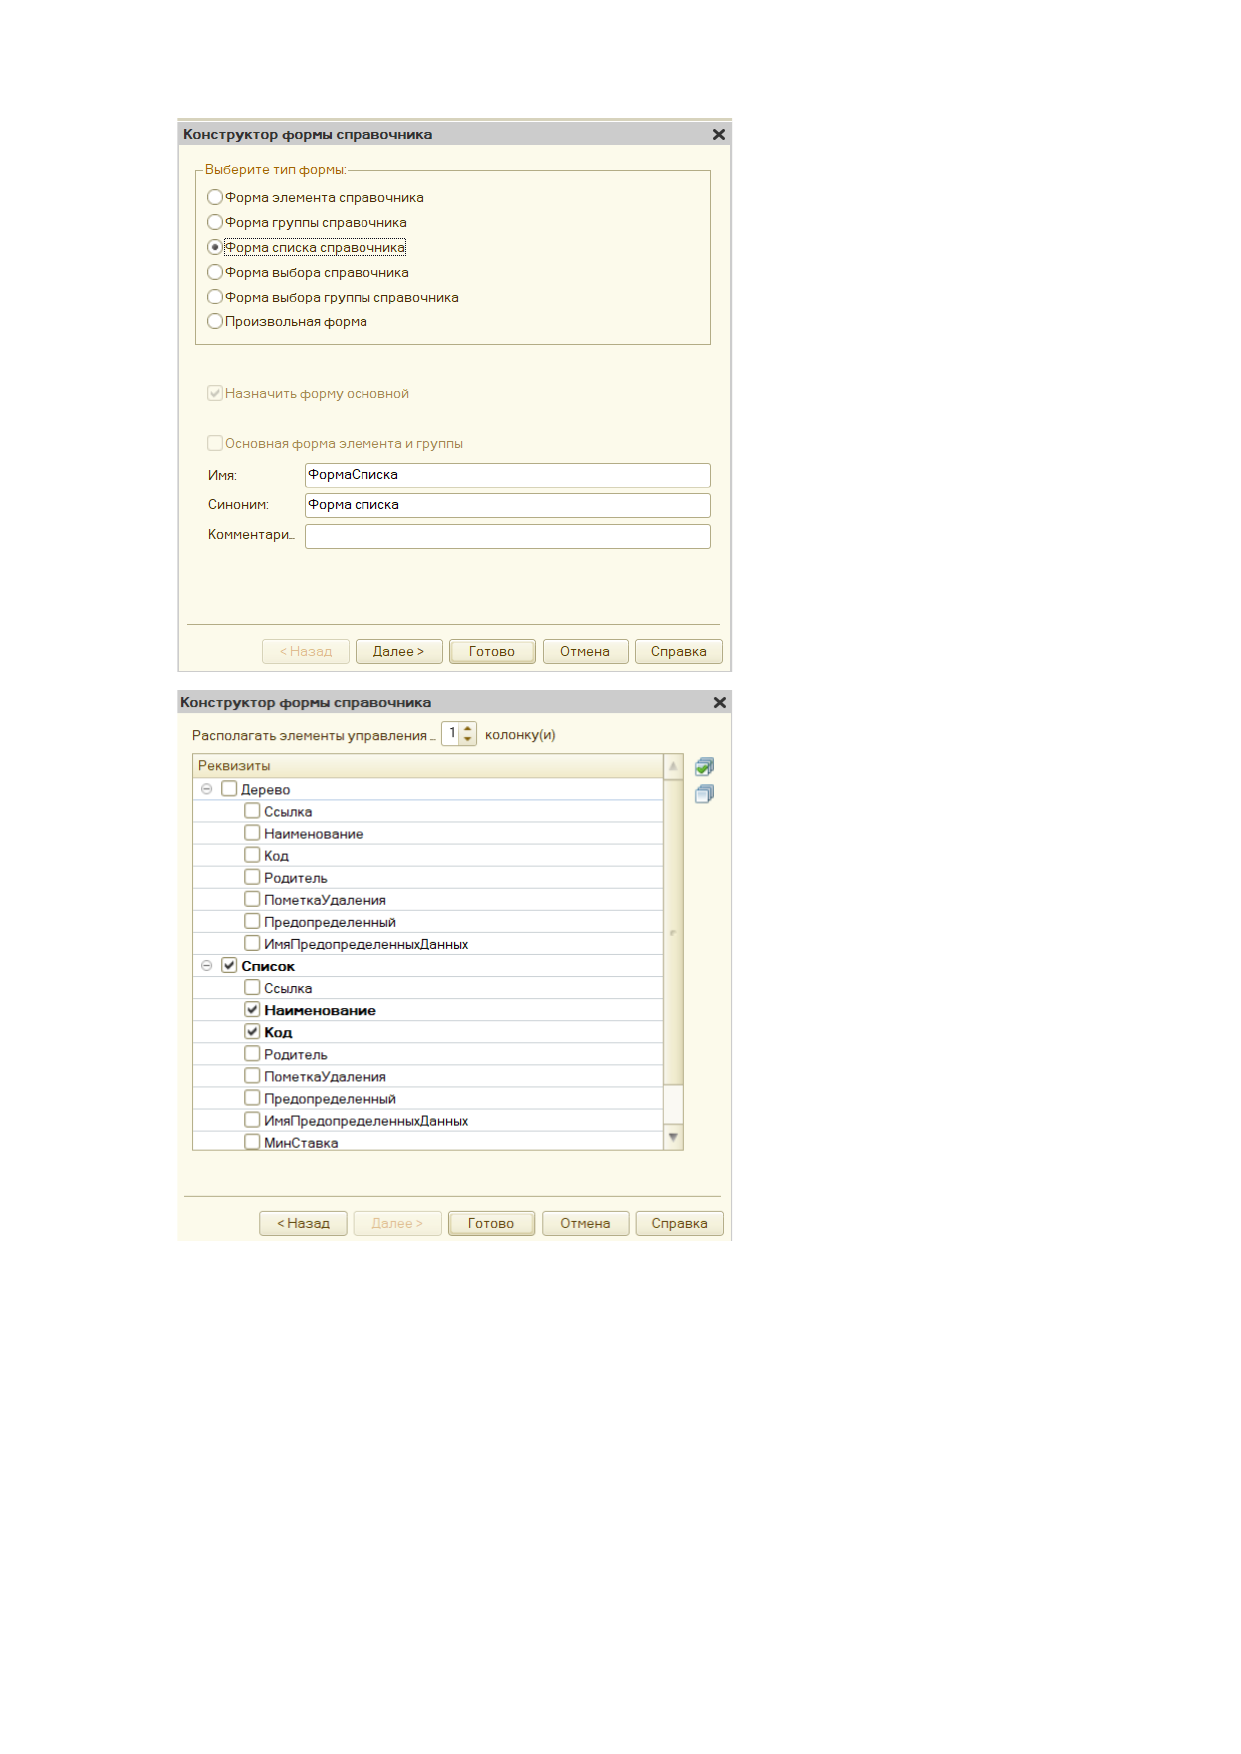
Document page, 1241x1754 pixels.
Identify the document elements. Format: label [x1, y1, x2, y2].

picture [177, 118, 733, 672]
picture [177, 690, 733, 1241]
